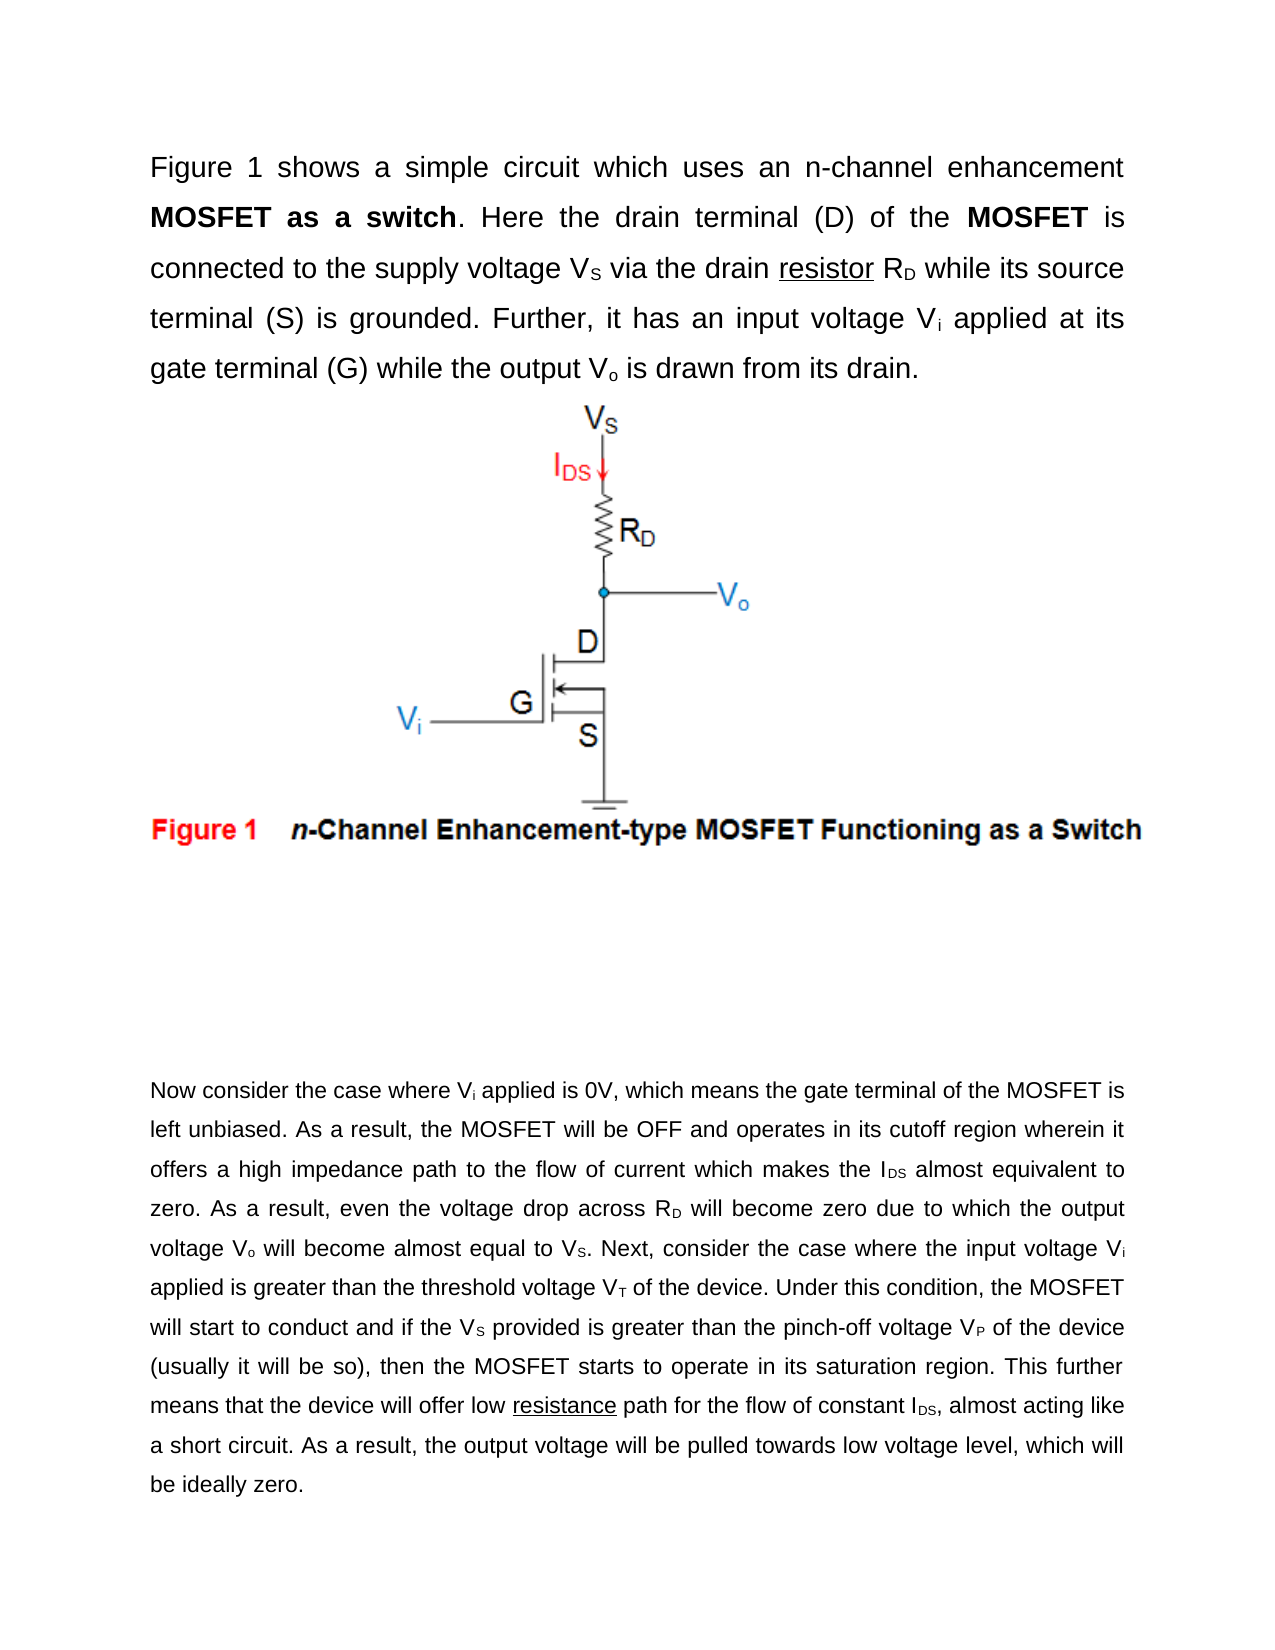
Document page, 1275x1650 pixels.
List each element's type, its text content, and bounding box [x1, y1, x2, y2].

text Now consider the case where Vi applied is 0V, which means the gate terminal of the MOSFET is left unbiased. As a result, the MOSFET will be OFF and operates in its cutoff region wherein it offers a high impedance path to the flow of current which makes the IDS almost equivalent to zero. As a result, even the voltage drop across RD will become zero due to which the output voltage Vo will become almost equal to VS. Next, consider the case where the input voltage Vi applied is greater than the threshold voltage VT of the device. Under this condition, the MOSFET will start to conduct and if the VS provided is greater than the pinch-off voltage VP of the device (usually it will be so), then the MOSFET starts to operate in its saturation region. This further means that the device will offer low resistance path for the flow of constant IDS, almost acting like a short circuit. As a result, the output voltage will be pulled towards low voltage level, which will be ideally zero. [150, 1077, 1125, 1498]
text Figure 1 shows a simple circuit which uses an n-channel enhancement MOSFET as a switch. Here the drain terminal (D) of the MOSFET is connected to the supply voltage VS via the drain resistor RD while its source terminal (S) is grounded. Further, it has an input voltage Vi applied at its gate terminal (G) while the output Vo is drawn from its drain. [150, 150, 1125, 385]
picture [150, 401, 1144, 849]
